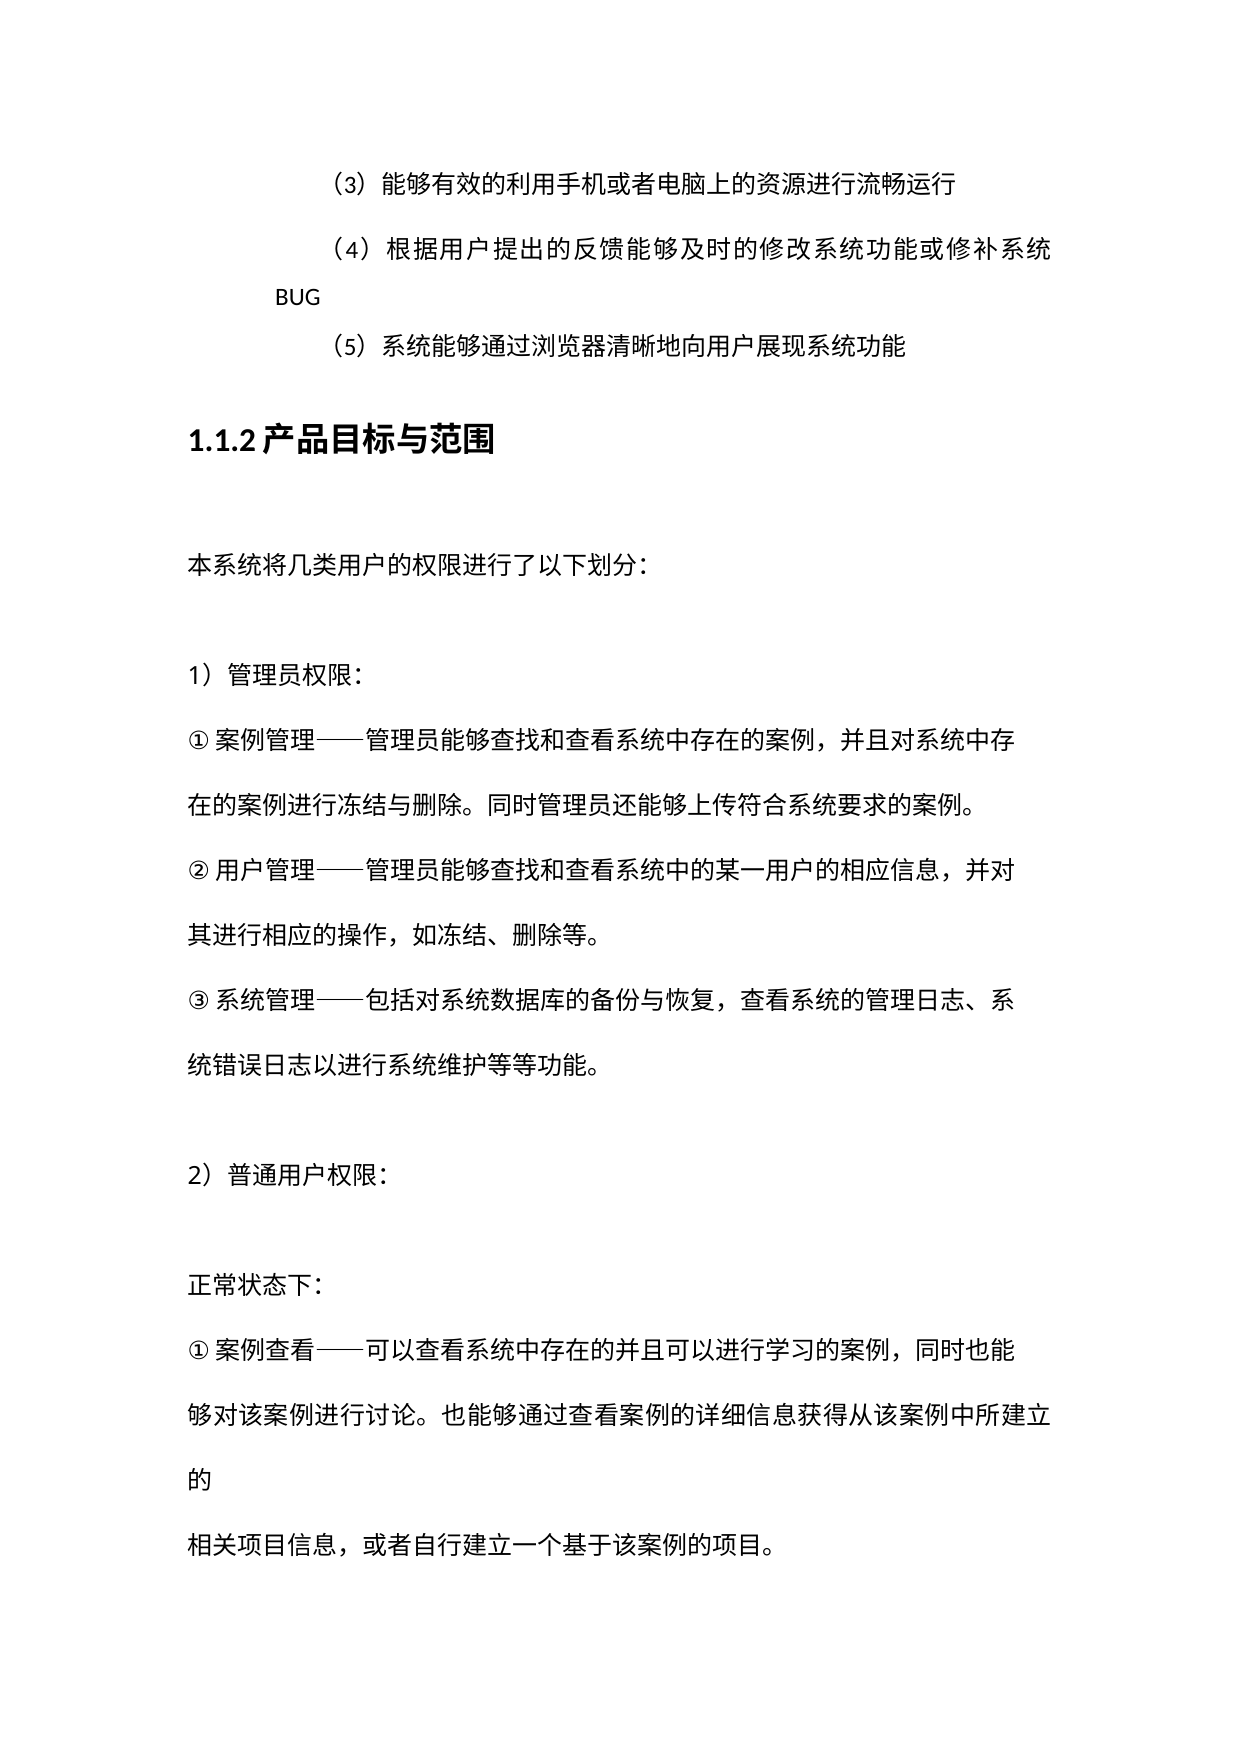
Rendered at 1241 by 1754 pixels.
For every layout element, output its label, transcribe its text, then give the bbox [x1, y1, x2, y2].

text （3）能够有效的利用手机或者电脑上的资源进行流畅运行 [275, 150, 1053, 215]
text （4）根据用户提出的反馈能够及时的修改系统功能或修补系统BUG [275, 215, 1053, 312]
text 1）管理员权限： [187, 641, 1053, 706]
text 本系统将几类用户的权限进行了以下划分： [187, 531, 1053, 596]
text 统错误日志以进行系统维护等等功能。 [187, 1031, 1053, 1096]
text 其进行相应的操作，如冻结、删除等。 [187, 901, 1053, 966]
subtitle 1.1.2产品目标与范围 [187, 404, 1053, 469]
text 相关项目信息，或者自行建立一个基于该案例的项目。 [187, 1511, 1053, 1576]
text 正常状态下： [187, 1251, 1053, 1316]
text ③系统管理——包括对系统数据库的备份与恢复，查看系统的管理日志、系 [187, 966, 1053, 1031]
text （5）系统能够通过浏览器清晰地向用户展现系统功能 [275, 312, 1053, 377]
text ②用户管理——管理员能够查找和查看系统中的某一用户的相应信息，并对 [187, 836, 1053, 901]
text 够对该案例进行讨论。也能够通过查看案例的详细信息获得从该案例中所建立的 [187, 1381, 1053, 1511]
text ①案例查看——可以查看系统中存在的并且可以进行学习的案例，同时也能 [187, 1316, 1053, 1381]
text 在的案例进行冻结与删除。同时管理员还能够上传符合系统要求的案例。 [187, 771, 1053, 836]
text ①案例管理——管理员能够查找和查看系统中存在的案例，并且对系统中存 [187, 706, 1053, 771]
list 普通用户权限： [187, 1141, 1053, 1206]
